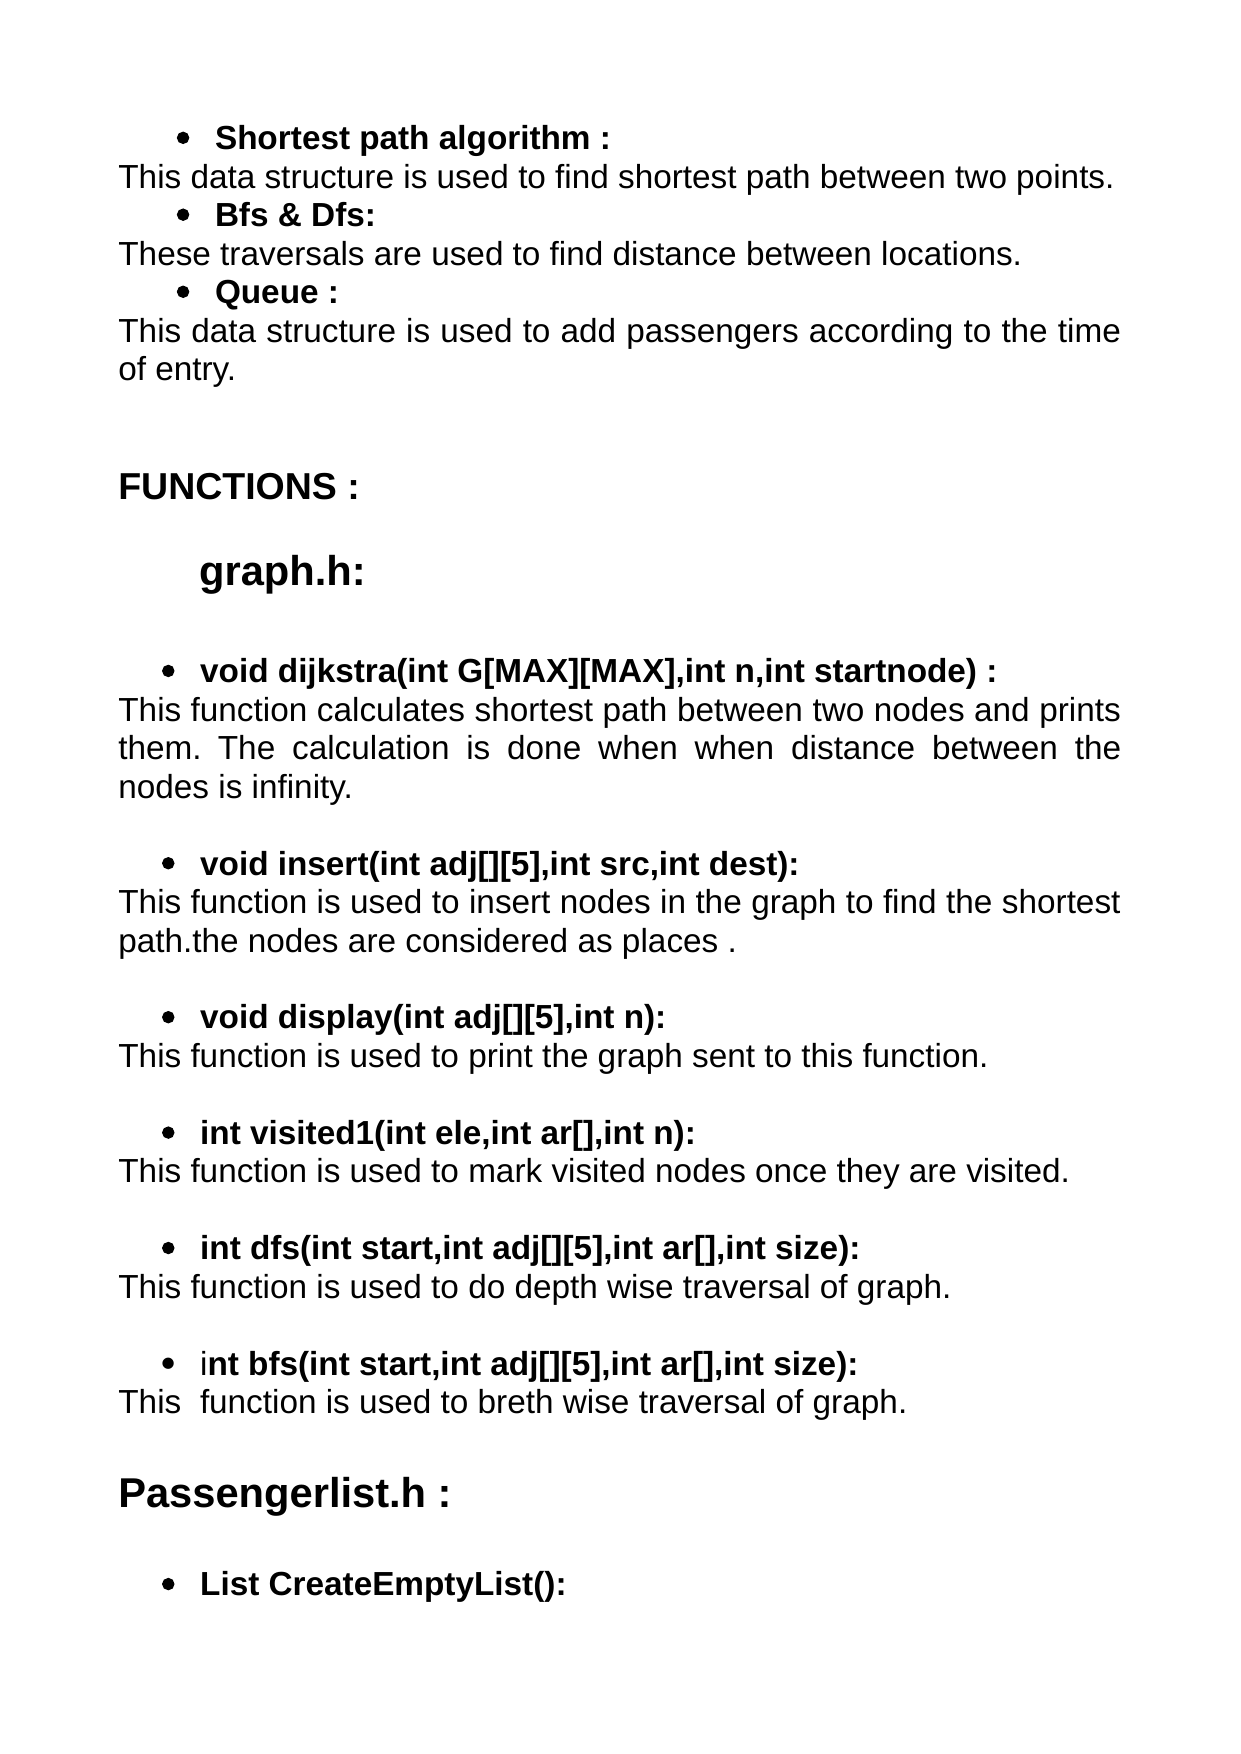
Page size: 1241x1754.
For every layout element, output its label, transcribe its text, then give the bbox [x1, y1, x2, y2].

text This function is used to mark visited nodes once they are visited. [118, 1151, 1122, 1190]
text graph.h: [118, 546, 1122, 594]
text Passengerlist.h : [118, 1469, 1122, 1517]
list int visited1(int ele,int ar[],int n): [162, 1113, 1122, 1151]
text This function calculates shortest path between two nodes and prints them. The calculation is done when when distance between the nodes is infinity. [118, 690, 1122, 805]
list void dijkstra(int G[MAX][MAX],int n,int startnode) : [162, 651, 1122, 690]
text This function is used to do depth wise traversal of graph. [118, 1267, 1122, 1305]
text This data structure is used to find shortest path between two points. [118, 157, 1122, 195]
text This data structure is used to add passengers according to the time of entry. [118, 311, 1122, 387]
text This function is used to insert nodes in the graph to find the shortest path.the nodes are considered as places . [118, 882, 1122, 959]
list void display(int adj[][5],int n): [162, 997, 1122, 1036]
text These traversals are used to find distance between locations. [118, 234, 1122, 272]
list Bfs & Dfs: [177, 195, 1122, 234]
list Queue : [177, 272, 1122, 311]
list void insert(int adj[][5],int src,int dest): [162, 844, 1122, 882]
text This function is used to print the graph sent to this function. [118, 1036, 1122, 1074]
text FUNCTIONS : [118, 464, 1122, 507]
list int bfs(int start,int adj[][5],int ar[],int size): [162, 1344, 1122, 1382]
text This function is used to breth wise traversal of graph. [118, 1382, 1122, 1421]
list int dfs(int start,int adj[][5],int ar[],int size): [162, 1228, 1122, 1267]
list List CreateEmptyList(): [162, 1564, 1122, 1603]
list Shortest path algorithm : [177, 118, 1122, 157]
